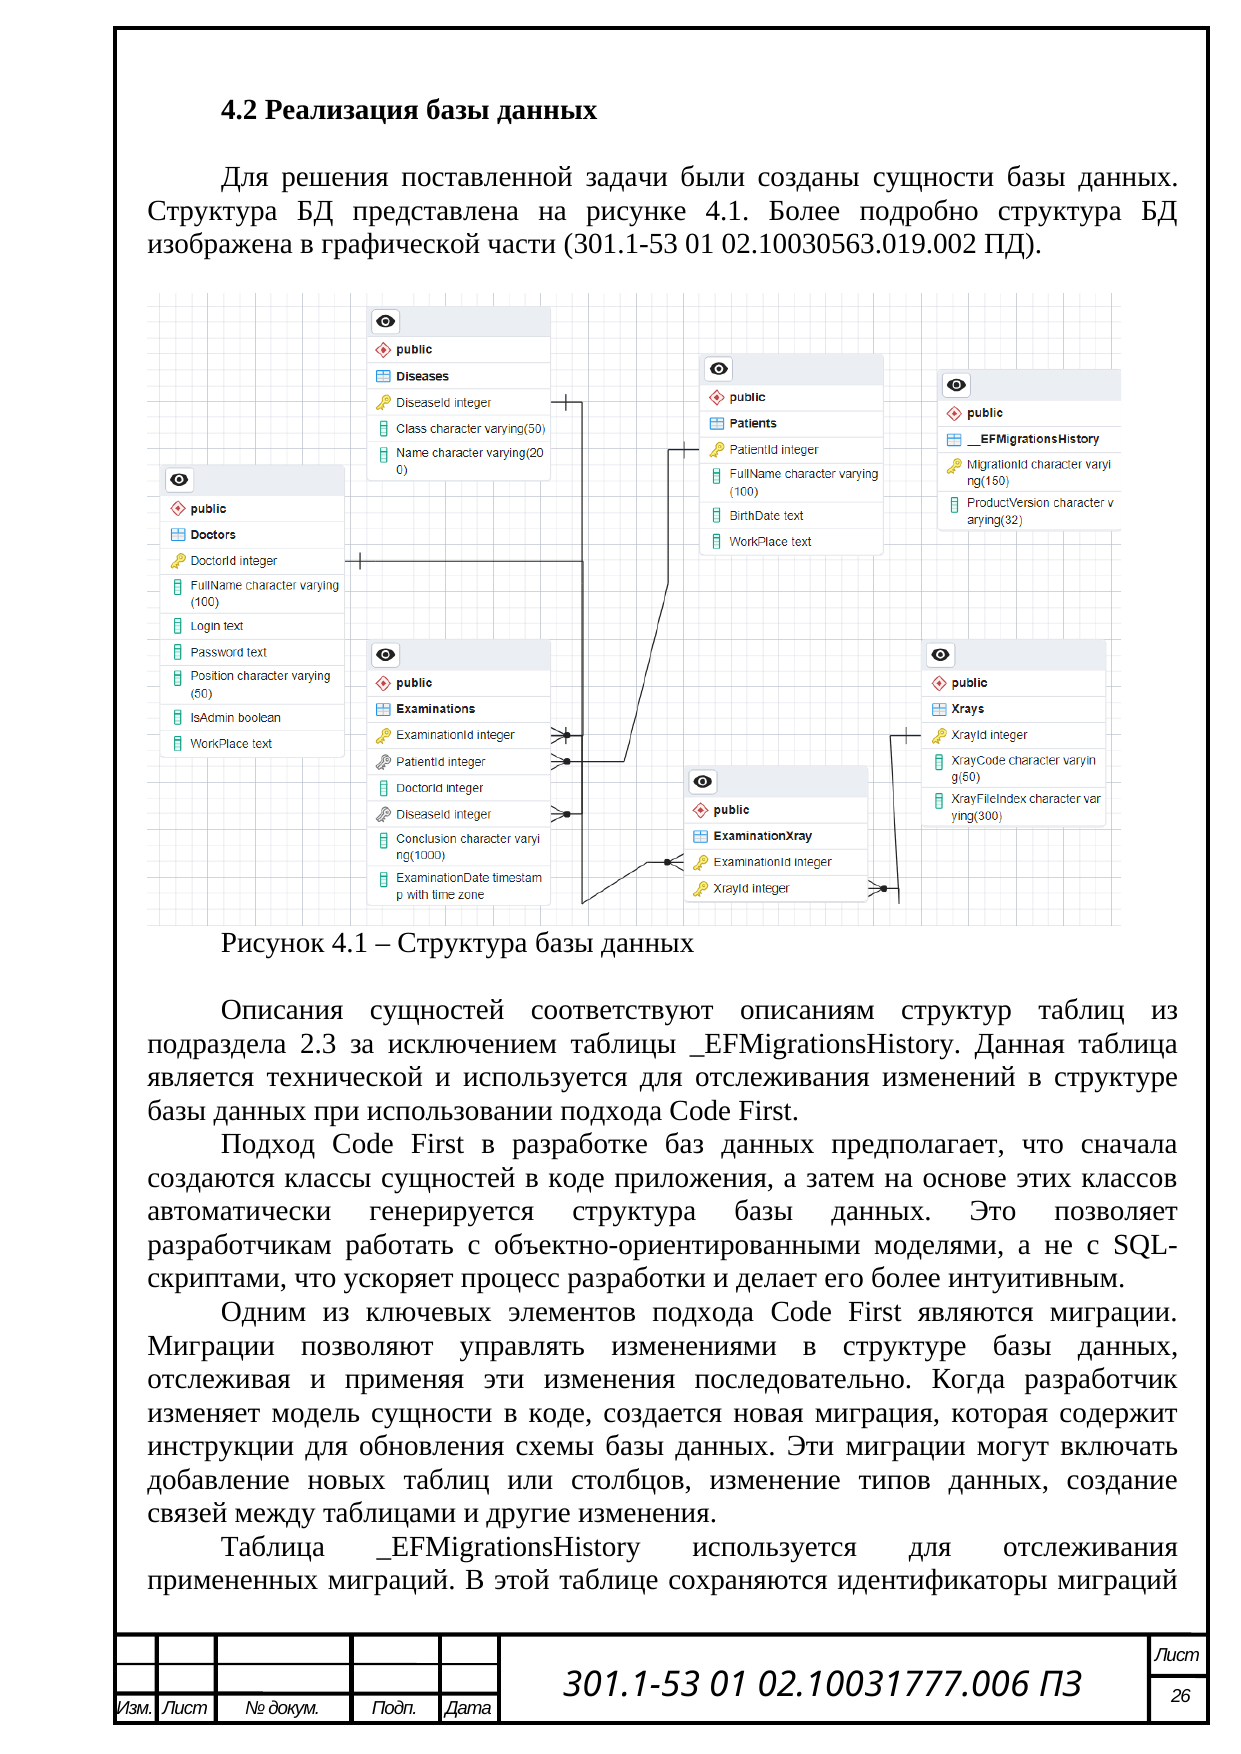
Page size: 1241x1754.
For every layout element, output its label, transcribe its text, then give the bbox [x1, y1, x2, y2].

text Описания сущностей соответствуют описаниям структур таблиц из подраздела 2.3 за исключением таблицы _EFMigrationsHistory. Данная таблица является технической и используется для отслеживания изменений в структуре базы данных при использовании подхода Code First. [147, 992, 1179, 1126]
text Для решения поставленной задачи были созданы сущности базы данных. Структура БД представлена на рисунке 4.1. Более подробно структура БД изображена в графической части (301.1-53 01 02.10030563.019.002 ПД). [147, 159, 1179, 260]
picture [147, 293, 1122, 926]
text 4.2 Реализация базы данных [147, 92, 1179, 126]
text Одним из ключевых элементов подхода Code First являются миграции. Миграции позволяют управлять изменениями в структуре базы данных, отслеживая и применяя эти изменения последовательно. Когда разработчик изменяет модель сущности в коде, создается новая миграция, которая содержит инструкции для обновления схемы базы данных. Эти миграции могут включать добавление новых таблиц или столбцов, изменение типов данных, создание связей между таблицами и другие изменения. [147, 1294, 1179, 1529]
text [147, 1529, 1179, 1596]
text Подход Code First в разработке баз данных предполагает, что сначала создаются классы сущностей в коде приложения, а затем на основе этих классов автоматически генерируется структура базы данных. Это позволяет разработчикам работать с объектно-ориентированными моделями, а не с SQL-скриптами, что ускоряет процесс разработки и делает его более интуитивным. [147, 1126, 1179, 1294]
text Рисунок 4.1 – Структура базы данных [147, 925, 1179, 959]
